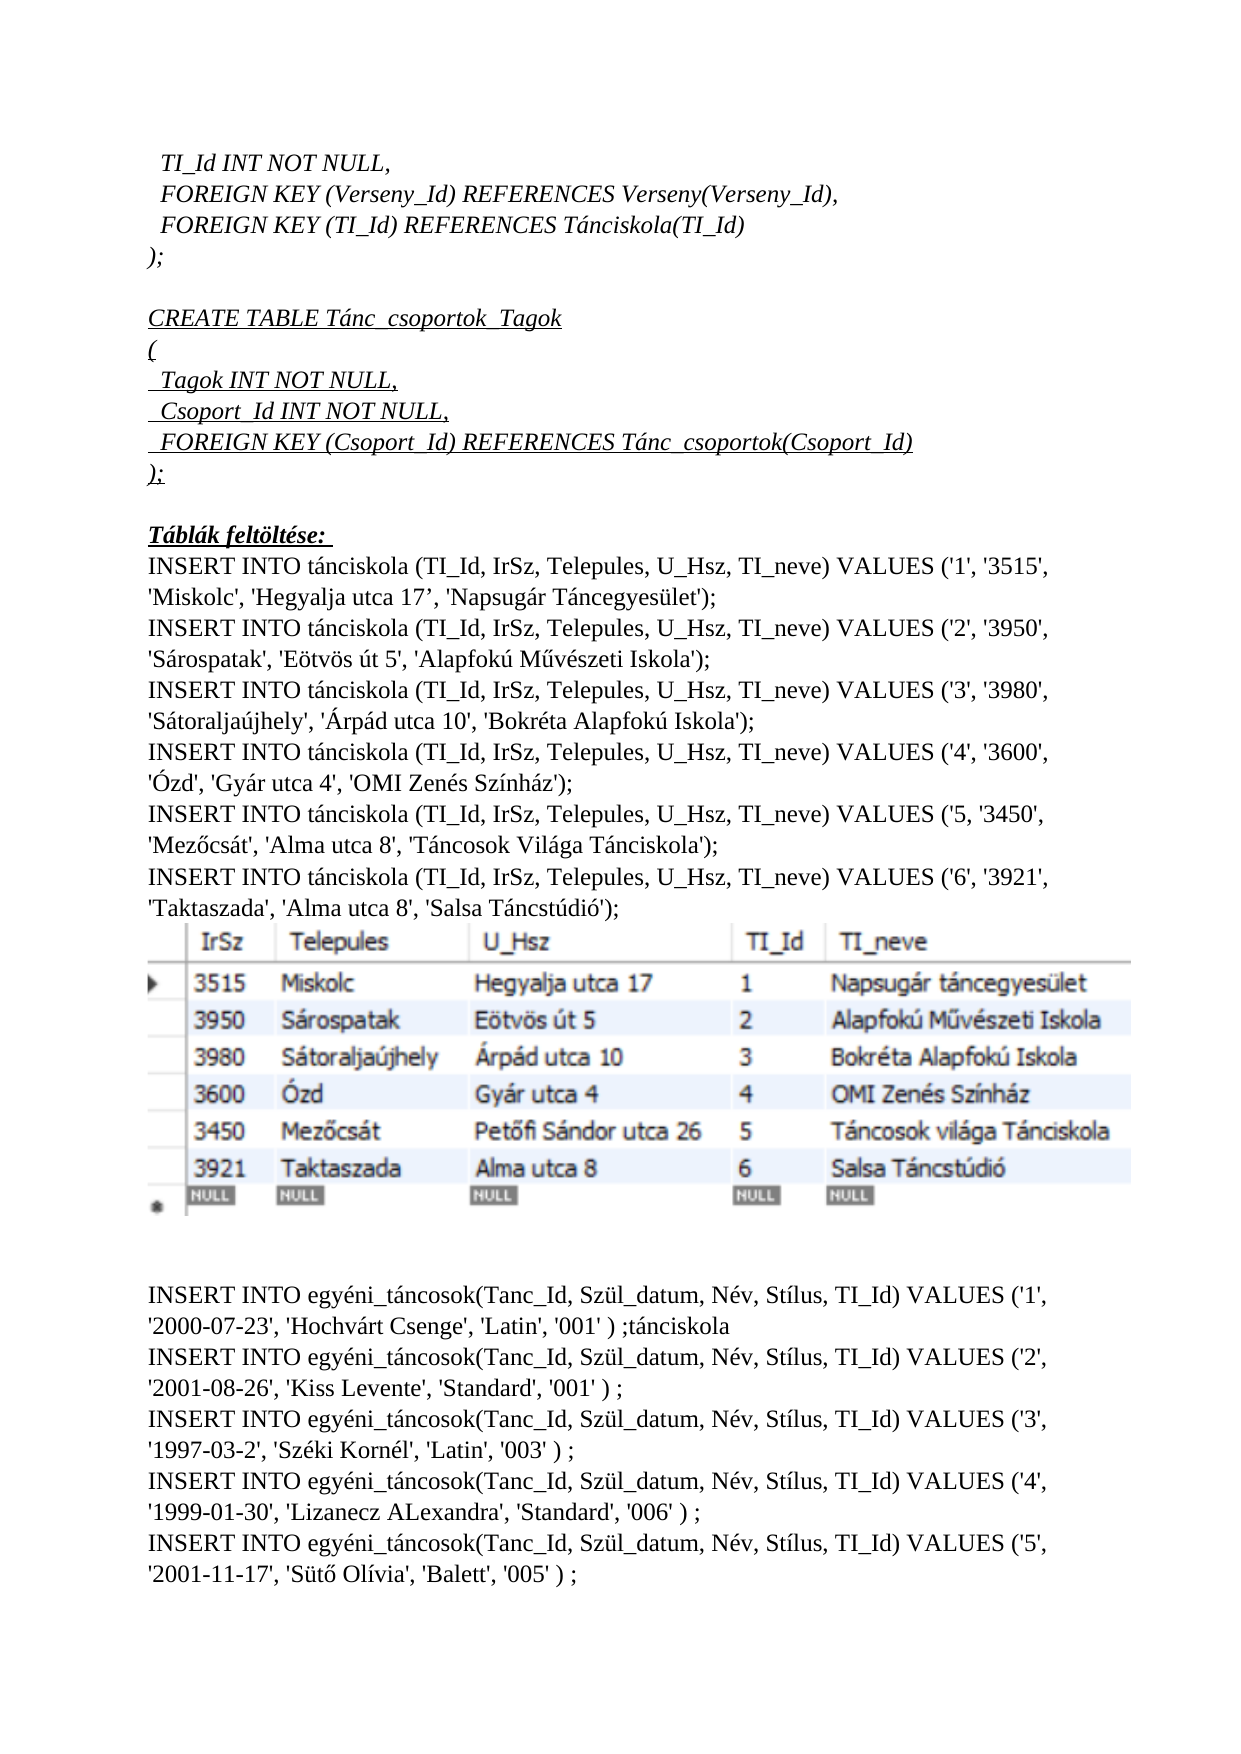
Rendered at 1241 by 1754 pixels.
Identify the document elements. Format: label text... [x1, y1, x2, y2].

text INSERT INTO egyéni_táncosok(Tanc_Id, Szül_datum, Név, Stílus, TI_Id) VALUES ('3', '1997-03-2', 'Széki Kornél', 'Latin', '003' ) ; [148, 1404, 1093, 1464]
text INSERT INTO egyéni_táncosok(Tanc_Id, Szül_datum, Név, Stílus, TI_Id) VALUES ('4', '1999-01-30', 'Lizanecz ALexandra', 'Standard', '006' ) ; [148, 1466, 1093, 1526]
text TI_Id INT NOT NULL, [148, 148, 1093, 176]
text INSERT INTO tánciskola (TI_Id, IrSz, Telepules, U_Hsz, TI_neve) VALUES ('3', '3980', 'Sátoraljaújhely', 'Árpád utca 10', 'Bokréta Alapfokú Iskola'); [148, 675, 1093, 735]
picture [147, 923, 1131, 1216]
text INSERT INTO tánciskola (TI_Id, IrSz, Telepules, U_Hsz, TI_neve) VALUES ('5, '3450', 'Mezőcsát', 'Alma utca 8', 'Táncosok Világa Tánciskola'); [148, 799, 1093, 859]
text ); [148, 458, 1093, 487]
text FOREIGN KEY (Verseny_Id) REFERENCES Verseny(Verseny_Id), [148, 179, 1093, 207]
text ( [148, 334, 1093, 363]
text Tagok INT NOT NULL, [148, 365, 1093, 394]
text INSERT INTO egyéni_táncosok(Tanc_Id, Szül_datum, Név, Stílus, TI_Id) VALUES ('1', '2000-07-23', 'Hochvárt Csenge', 'Latin', '001' ) ;tánciskola [148, 1280, 1093, 1340]
text INSERT INTO egyéni_táncosok(Tanc_Id, Szül_datum, Név, Stílus, TI_Id) VALUES ('2', '2001-08-26', 'Kiss Levente', 'Standard', '001' ) ; [148, 1342, 1093, 1402]
text Táblák feltöltése: [148, 520, 1093, 549]
text FOREIGN KEY (Csoport_Id) REFERENCES Tánc_csoportok(Csoport_Id) [148, 427, 1093, 456]
text Csoport_Id INT NOT NULL, [148, 396, 1093, 425]
text INSERT INTO tánciskola (TI_Id, IrSz, Telepules, U_Hsz, TI_neve) VALUES ('4', '3600', 'Ózd', 'Gyár utca 4', 'OMI Zenés Színház'); [148, 737, 1093, 797]
text ); [148, 241, 1093, 269]
text INSERT INTO tánciskola (TI_Id, IrSz, Telepules, U_Hsz, TI_neve) VALUES ('6', '3921', 'Taktaszada', 'Alma utca 8', 'Salsa Táncstúdió'); [148, 862, 1093, 921]
text INSERT INTO egyéni_táncosok(Tanc_Id, Szül_datum, Név, Stílus, TI_Id) VALUES ('5', '2001-11-17', 'Sütő Olívia', 'Balett', '005' ) ; [148, 1528, 1093, 1588]
text CREATE TABLE Tánc_csoportok_Tagok [148, 303, 1093, 332]
text INSERT INTO tánciskola (TI_Id, IrSz, Telepules, U_Hsz, TI_neve) VALUES ('2', '3950', 'Sárospatak', 'Eötvös út 5', 'Alapfokú Művészeti Iskola'); [148, 613, 1093, 673]
text INSERT INTO tánciskola (TI_Id, IrSz, Telepules, U_Hsz, TI_neve) VALUES ('1', '3515', 'Miskolc', 'Hegyalja utca 17’, 'Napsugár Táncegyesület'); [148, 551, 1093, 611]
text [148, 210, 1093, 238]
